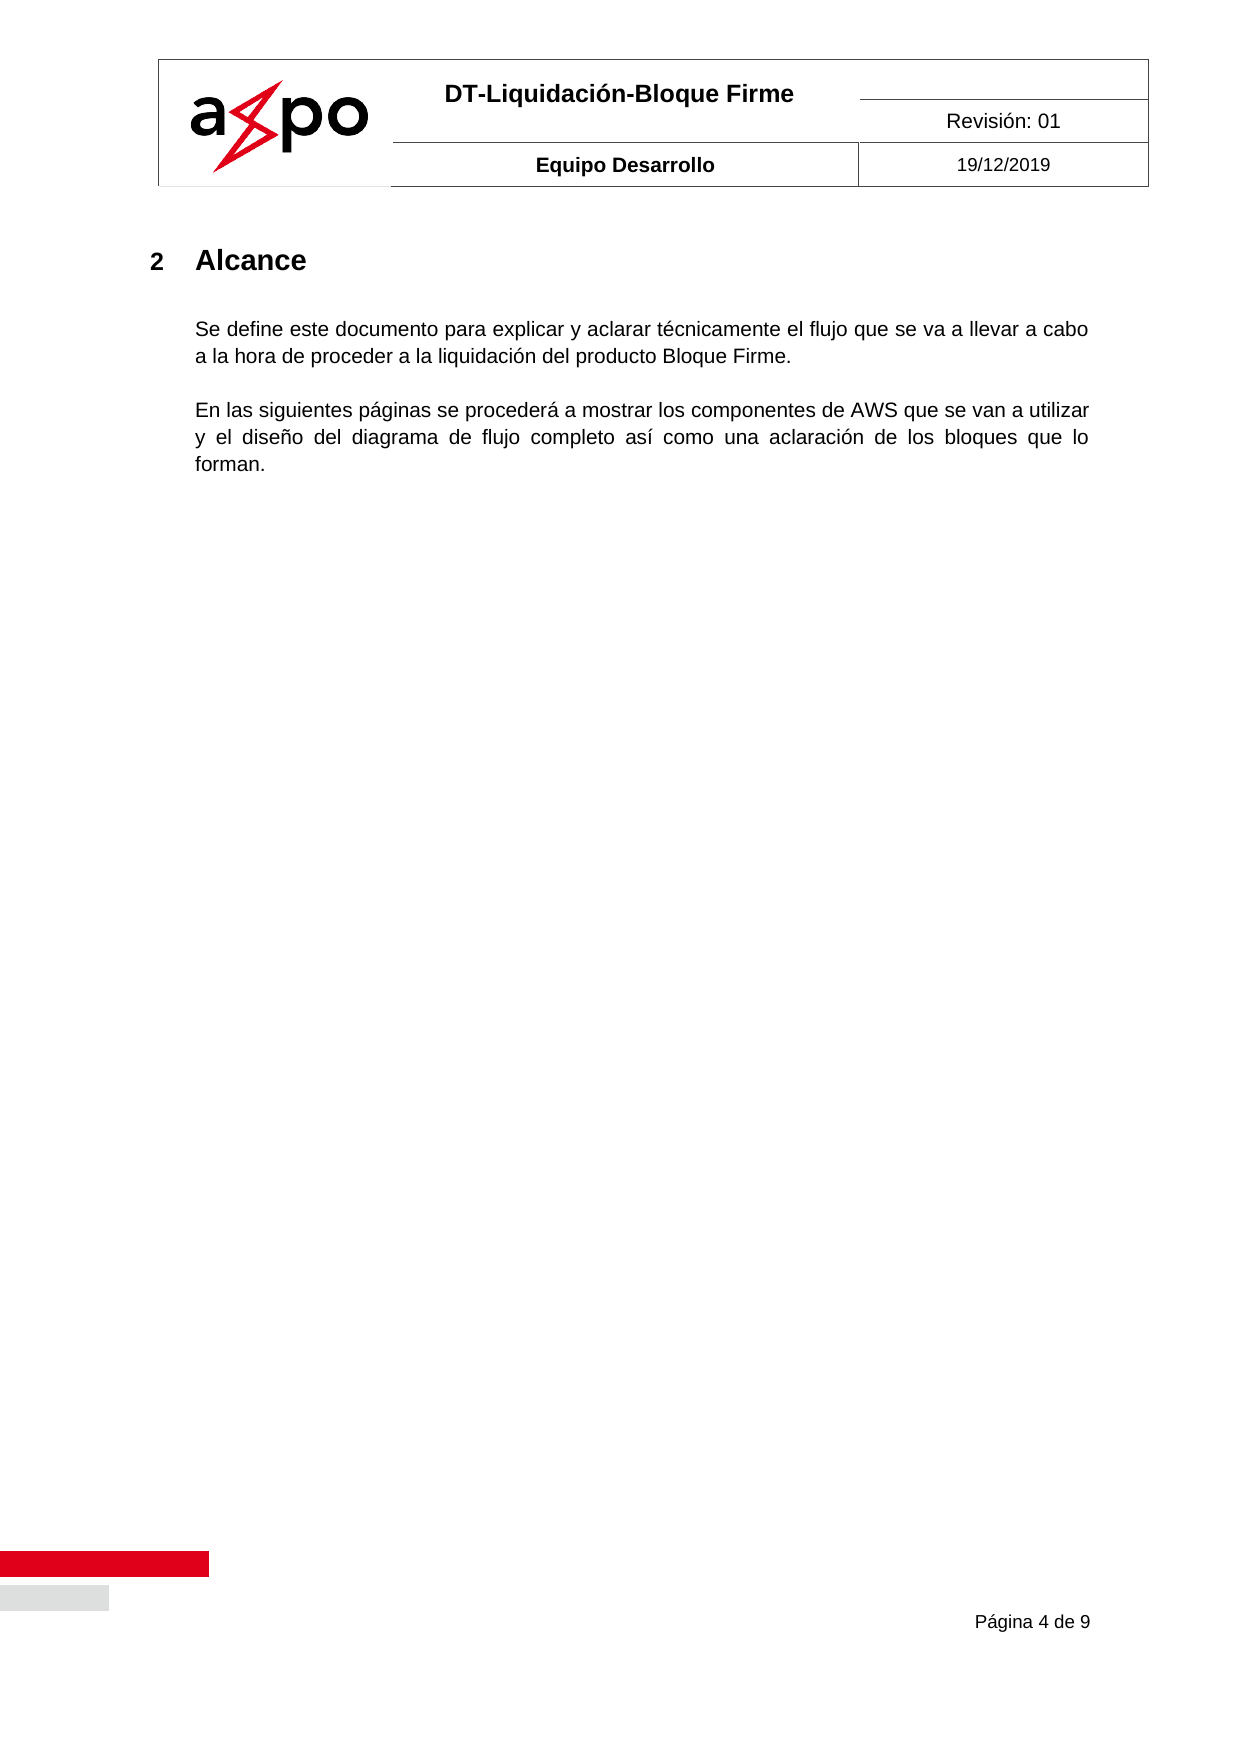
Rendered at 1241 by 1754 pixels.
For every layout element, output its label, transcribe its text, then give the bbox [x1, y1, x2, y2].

text En las siguientes páginas se procederá a mostrar los componentes de AWS que se van a utilizar y el diseño del diagrama de flujo completo así como una aclaración de los bloques que lo forman. [195, 396, 1090, 477]
picture [182, 68, 369, 177]
text Se define este documento para explicar y aclarar técnicamente el flujo que se va a llevar a cabo a la hora de proceder a la liquidación del producto Bloque Firme. [195, 315, 1090, 369]
subtitle Alcance [150, 250, 1090, 275]
